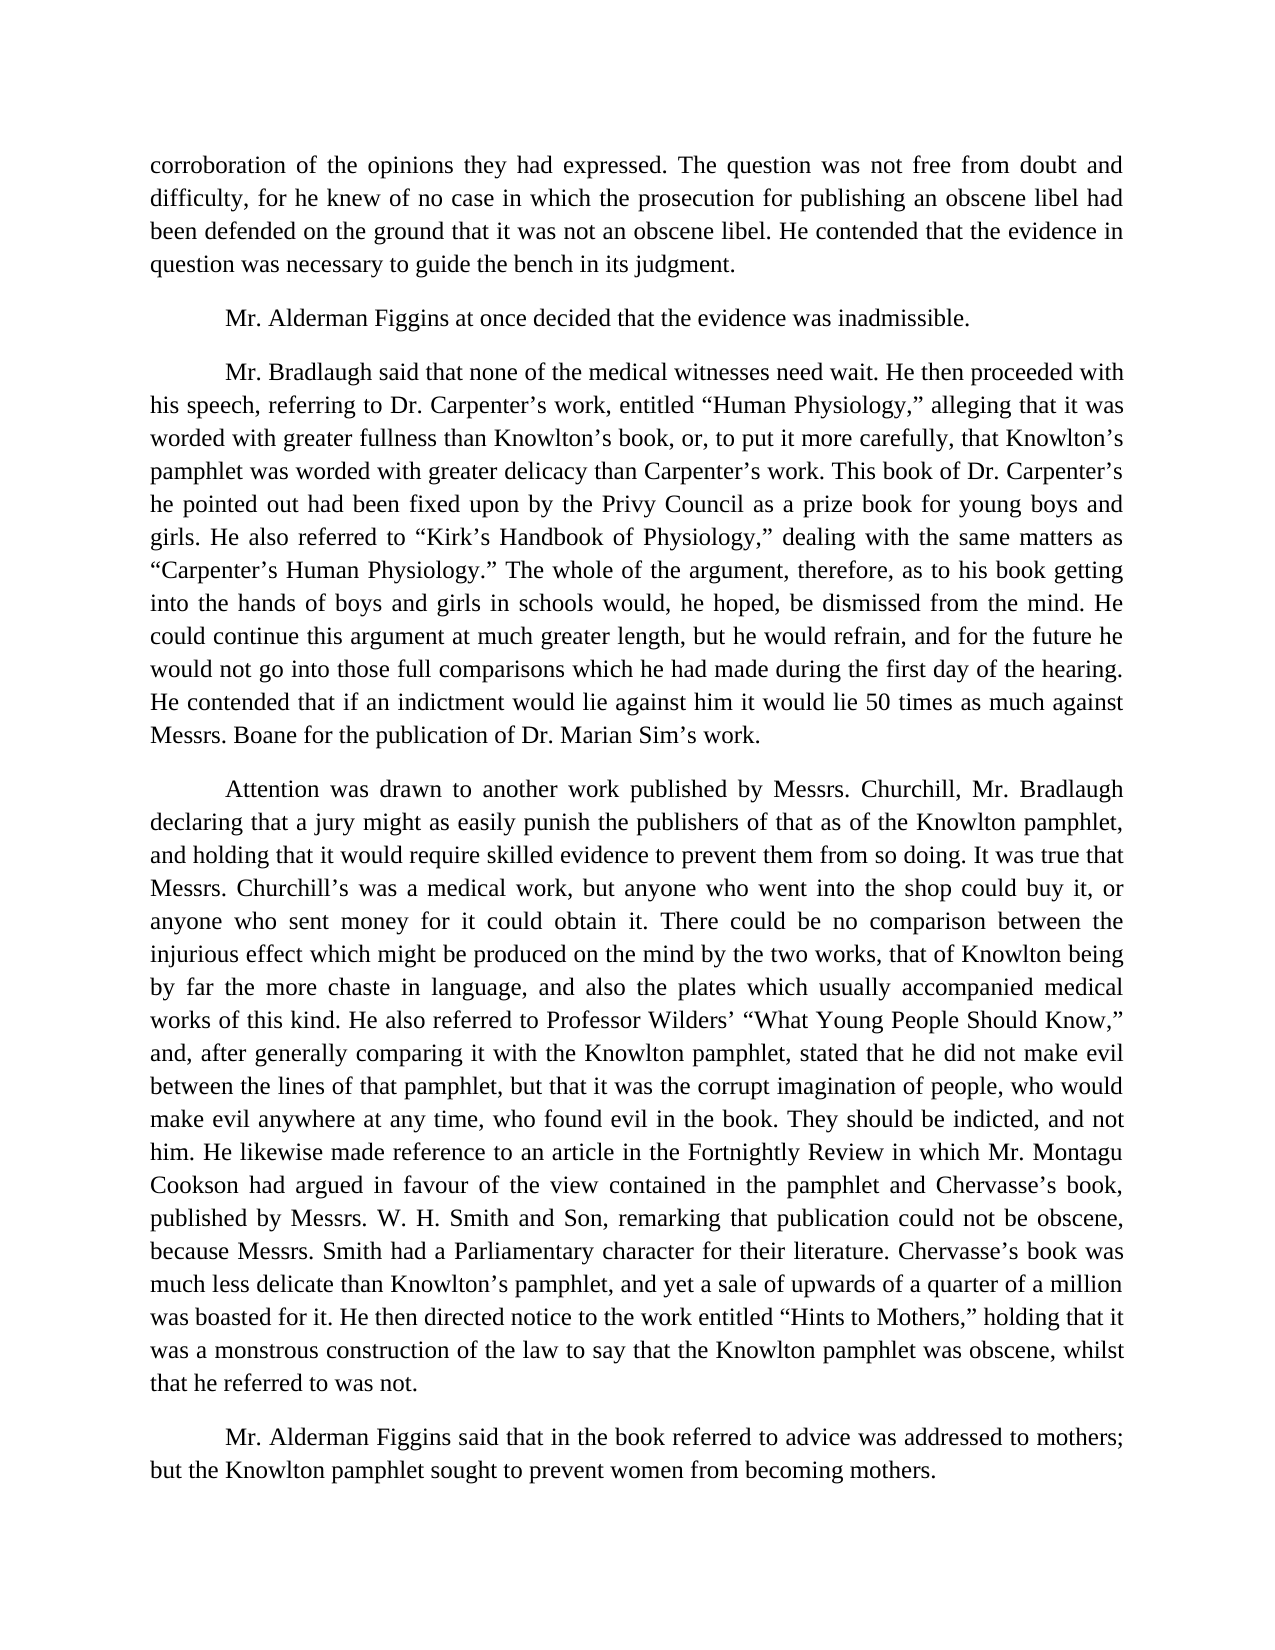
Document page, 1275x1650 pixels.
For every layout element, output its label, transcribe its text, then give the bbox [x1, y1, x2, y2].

text Mr. Bradlaugh said that none of the medical witnesses need wait. He then proceeded with his speech, referring to Dr. Carpenter’s work, entitled “Human Physiology,” alleging that it was worded with greater fullness than Knowlton’s book, or, to put it more carefully, that Knowlton’s pamphlet was worded with greater delicacy than Carpenter’s work. This book of Dr. Carpenter’s he pointed out had been fixed upon by the Privy Council as a prize book for young boys and girls. He also referred to “Kirk’s Handbook of Physiology,” dealing with the same matters as “Carpenter’s Human Physiology.” The whole of the argument, therefore, as to his book getting into the hands of boys and girls in schools would, he hoped, be dismissed from the mind. He could continue this argument at much greater length, but he would refrain, and for the future he would not go into those full comparisons which he had made during the first day of the hearing. He contended that if an indictment would lie against him it would lie 50 times as much against Messrs. Boane for the publication of Dr. Marian Sim’s work. [150, 357, 1125, 749]
text Mr. Alderman Figgins at once decided that the evidence was inadmissible. [150, 303, 1125, 332]
text Mr. Alderman Figgins said that in the book referred to advice was addressed to mothers; but the Knowlton pamphlet sought to prevent women from becoming mothers. [150, 1422, 1125, 1484]
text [150, 150, 1125, 278]
text Attention was drawn to another work published by Messrs. Churchill, Mr. Bradlaugh declaring that a jury might as easily punish the publishers of that as of the Knowlton pamphlet, and holding that it would require skilled evidence to prevent them from so doing. It was true that Messrs. Churchill’s was a medical work, but anyone who went into the shop could buy it, or anyone who sent money for it could obtain it. There could be no comparison between the injurious effect which might be produced on the mind by the two works, that of Knowlton being by far the more chaste in language, and also the plates which usually accompanied medical works of this kind. He also referred to Professor Wilders’ “What Young People Should Know,” and, after generally comparing it with the Knowlton pamphlet, stated that he did not make evil between the lines of that pamphlet, but that it was the corrupt imagination of people, who would make evil anywhere at any time, who found evil in the book. They should be indicted, and not him. He likewise made reference to an article in the Fortnightly Review in which Mr. Montagu Cookson had argued in favour of the view contained in the pamphlet and Chervasse’s book, published by Messrs. W. H. Smith and Son, remarking that publication could not be obscene, because Messrs. Smith had a Parliamentary character for their literature. Chervasse’s book was much less delicate than Knowlton’s pamphlet, and yet a sale of upwards of a quarter of a million was boasted for it. He then directed notice to the work entitled “Hints to Mothers,” holding that it was a monstrous construction of the law to say that the Knowlton pamphlet was obscene, whilst that he referred to was not. [150, 774, 1125, 1397]
